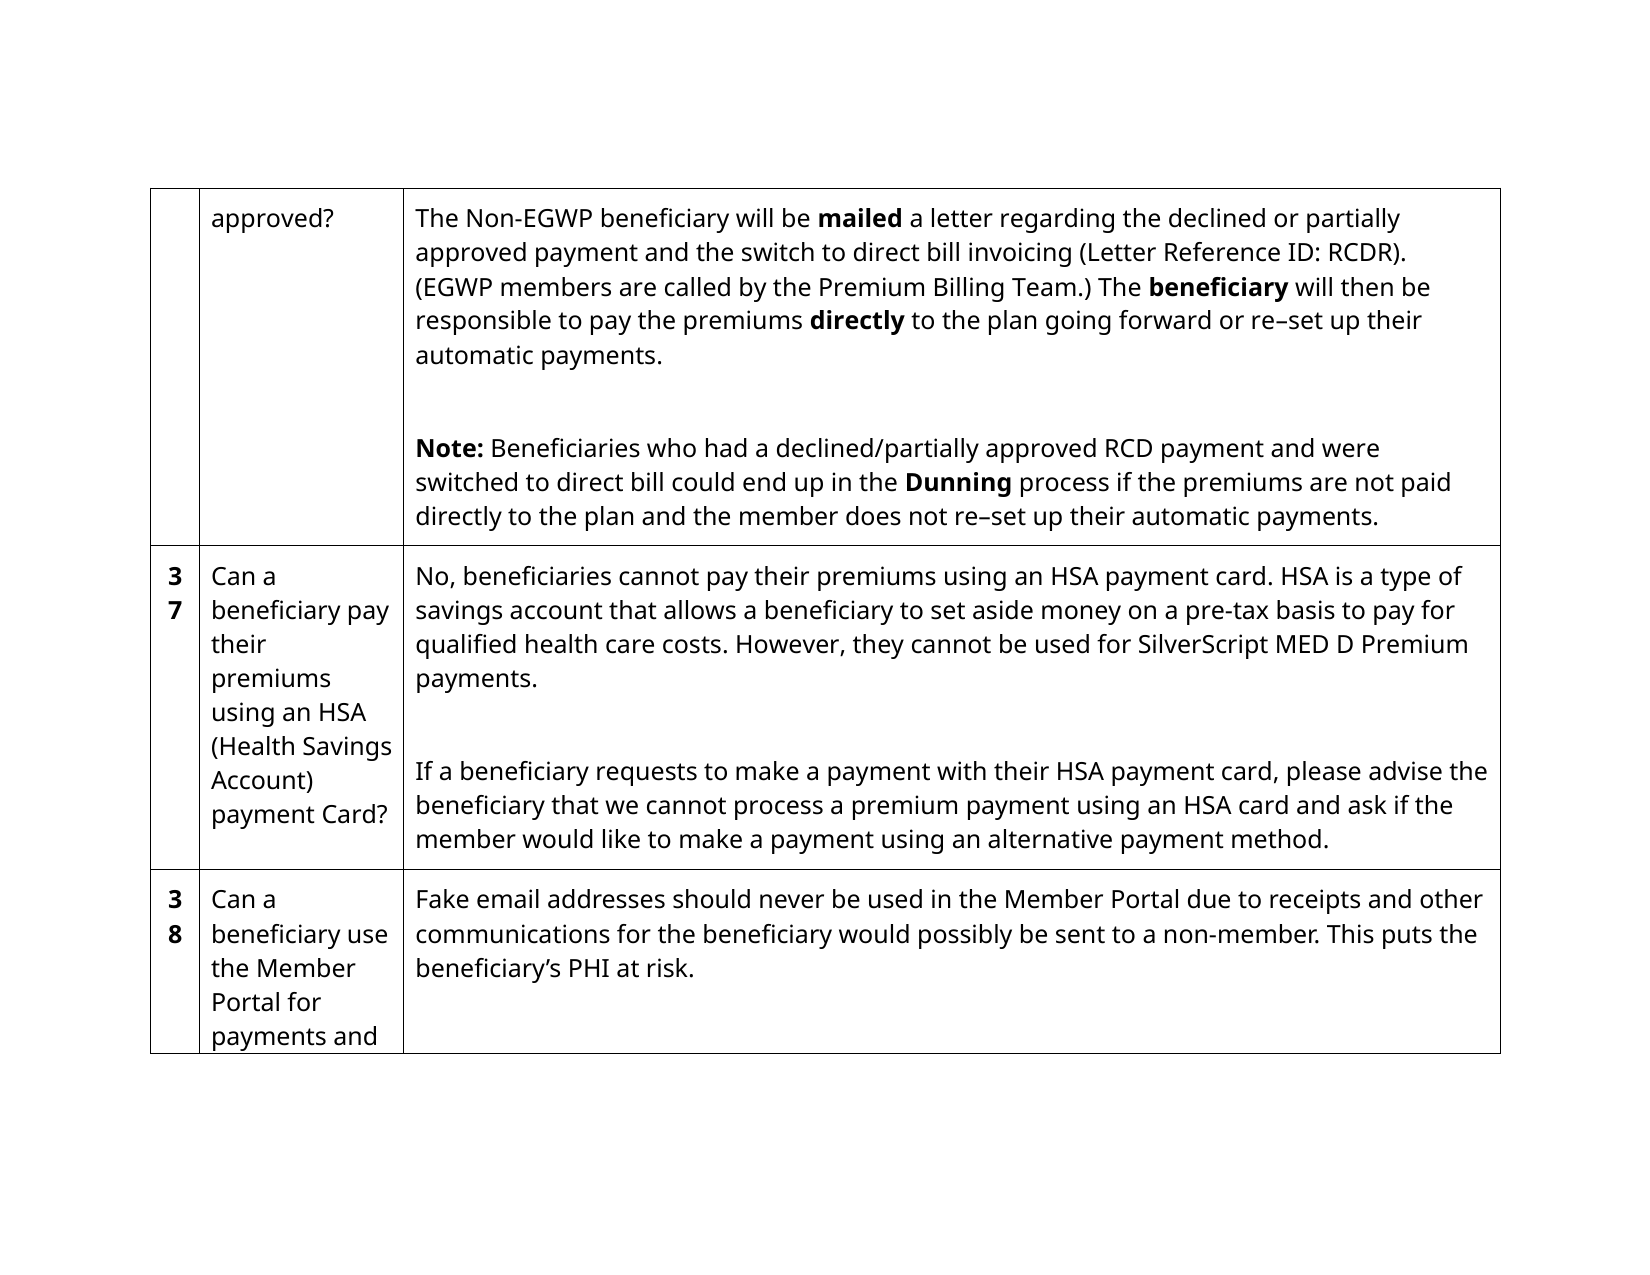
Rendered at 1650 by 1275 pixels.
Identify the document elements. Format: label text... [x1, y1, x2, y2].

table_cell No, beneficiaries cannot pay their premiums using an HSA payment card. HSA is a type of savings account that allows a beneficiary to set aside money on a pre-tax basis to pay for qualified health care costs. However, they cannot be used for SilverScript MED D Premium payments. If a beneficiary requests to make a payment with their HSA payment card, please advise the beneficiary that we cannot process a premium payment using an HSA card and ask if the member would like to make a payment using an alternative payment method. [404, 546, 1500, 869]
table_cell Can a beneficiary pay their premiums using an HSA (Health Savings Account) payment Card? [200, 546, 403, 869]
table_cell 37 [151, 546, 199, 869]
table_cell 38 [151, 870, 199, 1052]
table_cell 36 [151, 189, 199, 545]
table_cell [404, 189, 1500, 545]
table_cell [404, 870, 1500, 1052]
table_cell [200, 870, 403, 1052]
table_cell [200, 189, 403, 545]
